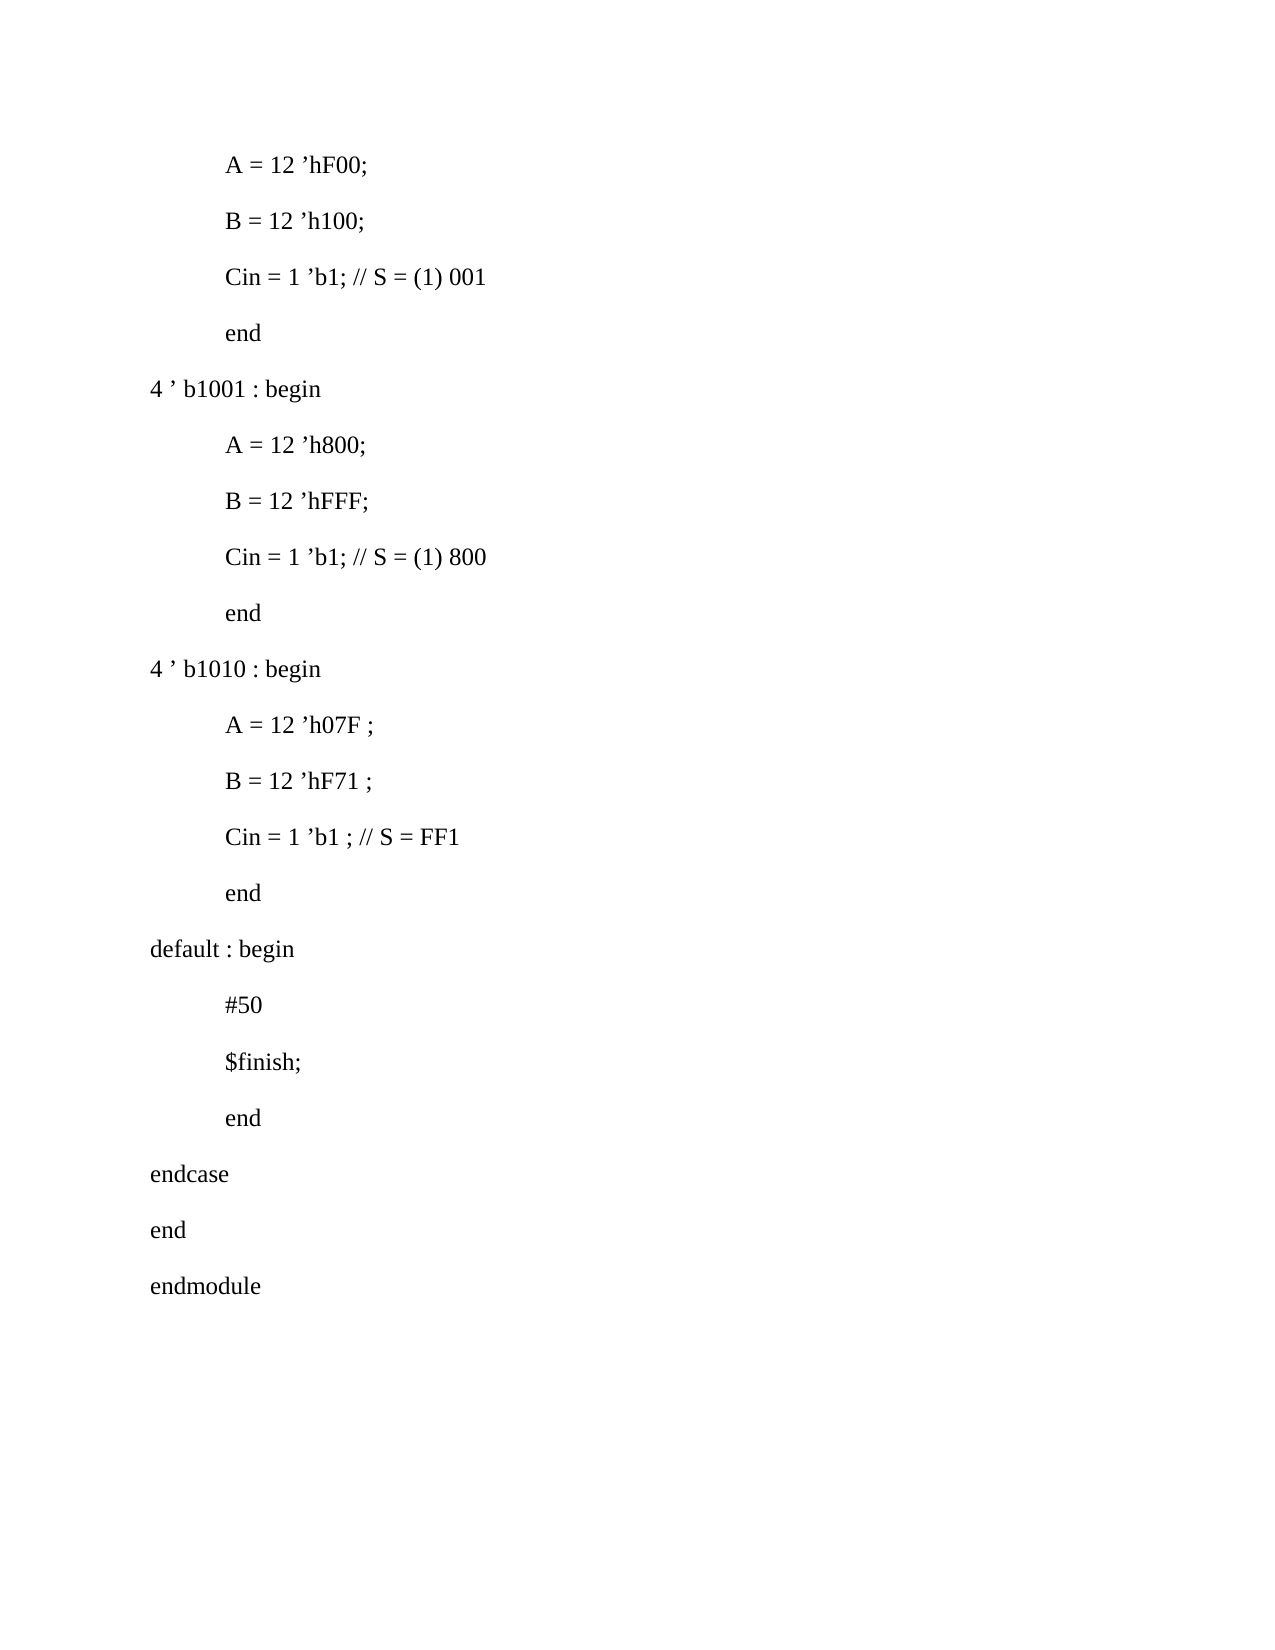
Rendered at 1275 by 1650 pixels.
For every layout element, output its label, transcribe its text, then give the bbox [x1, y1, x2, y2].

text $finish; [150, 1047, 1125, 1075]
text Cin = 1 ’b1; // S = (1) 800 [150, 542, 1125, 571]
text A = 12 ’hF00; [150, 150, 1125, 179]
text 4 ’ b1010 : begin [150, 654, 1125, 683]
text end [150, 318, 1125, 347]
text B = 12 ’h100; [150, 206, 1125, 235]
text end [150, 1215, 1125, 1243]
text 4 ’ b1001 : begin [150, 374, 1125, 403]
text end [150, 1103, 1125, 1131]
text endcase [150, 1159, 1125, 1187]
text B = 12 ’hFFF; [150, 486, 1125, 515]
text Cin = 1 ’b1; // S = (1) 001 [150, 262, 1125, 291]
text end [150, 878, 1125, 907]
text endmodule [150, 1271, 1125, 1299]
text A = 12 ’h800; [150, 430, 1125, 459]
text default : begin [150, 934, 1125, 963]
text B = 12 ’hF71 ; [150, 766, 1125, 795]
text Cin = 1 ’b1 ; // S = FF1 [150, 822, 1125, 851]
text end [150, 598, 1125, 627]
text #50 [150, 991, 1125, 1019]
text A = 12 ’h07F ; [150, 710, 1125, 739]
